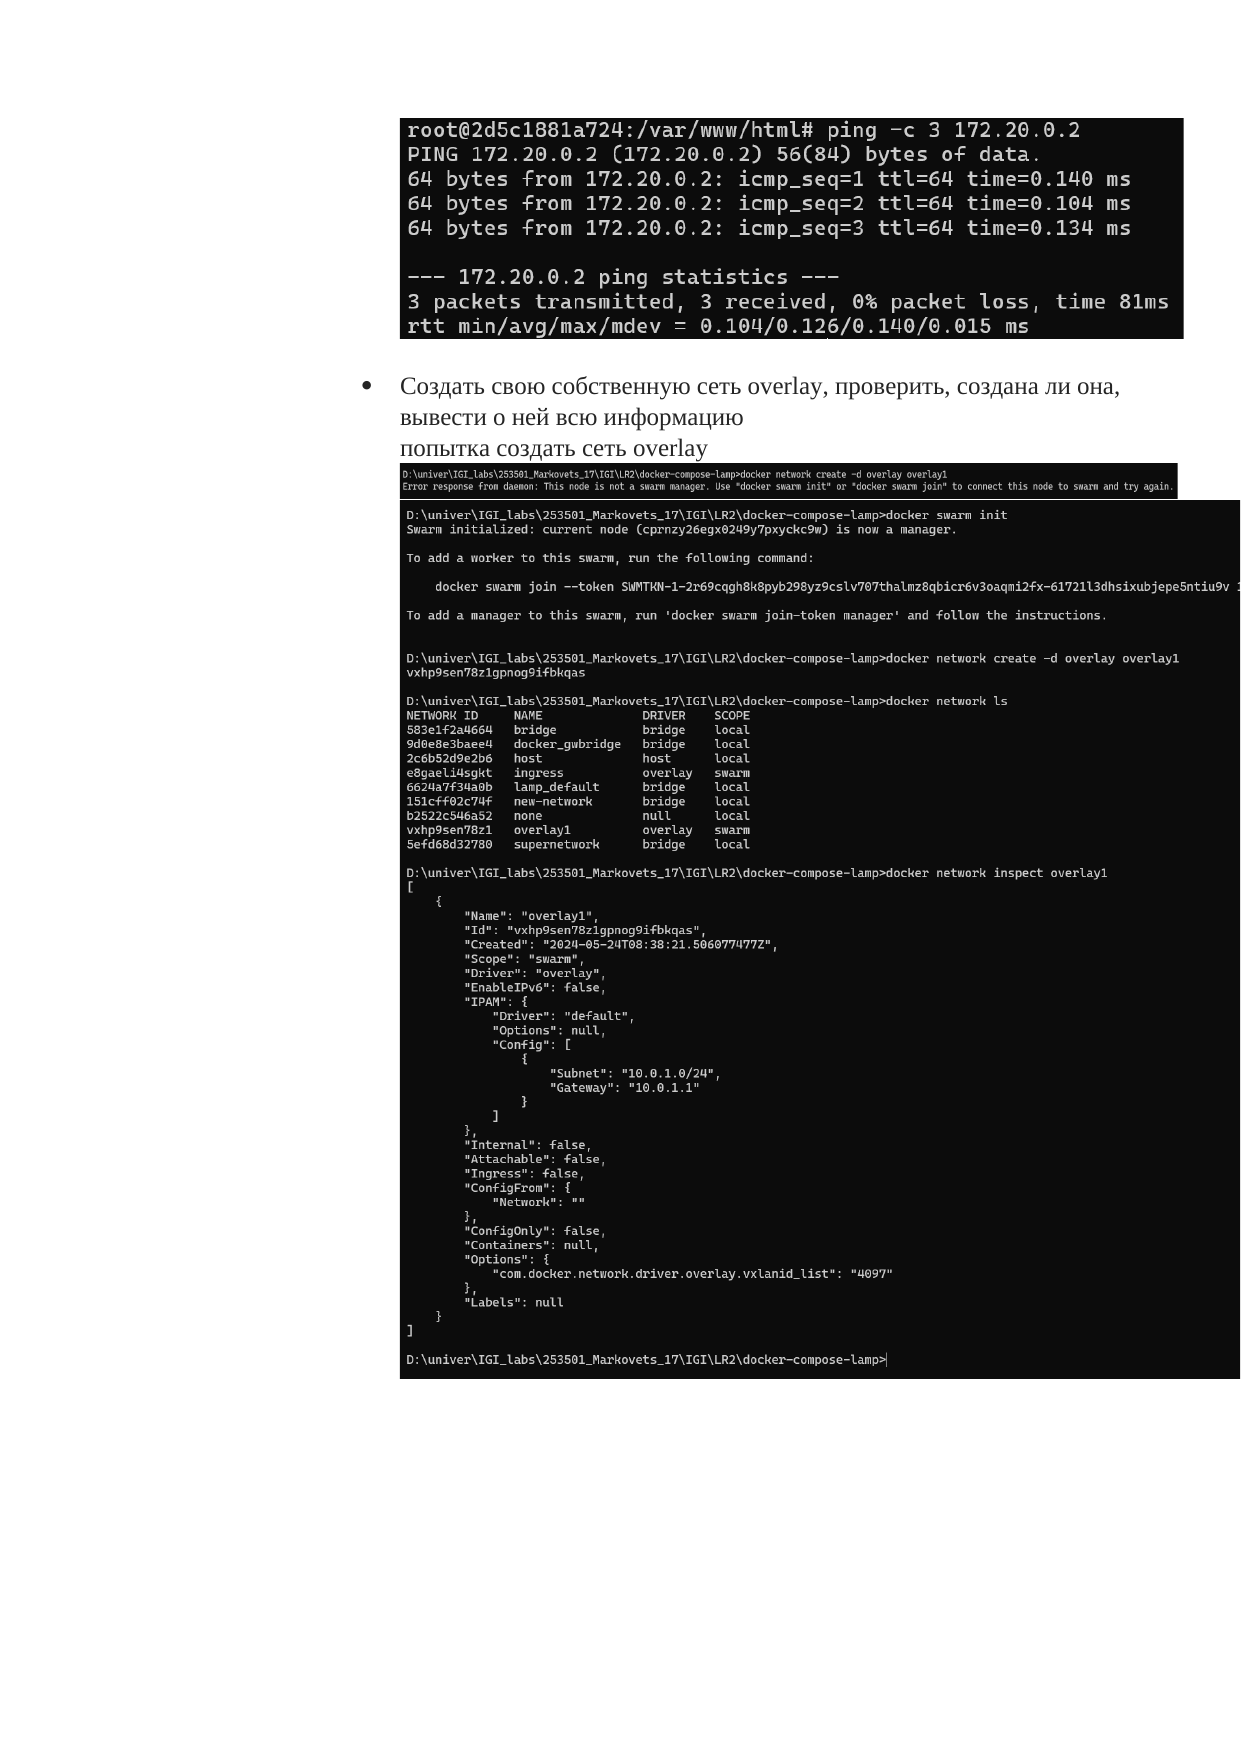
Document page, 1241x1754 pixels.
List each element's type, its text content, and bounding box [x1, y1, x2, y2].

picture [399, 118, 1184, 339]
picture [399, 500, 1241, 1379]
picture [399, 463, 1178, 499]
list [362, 118, 1152, 368]
